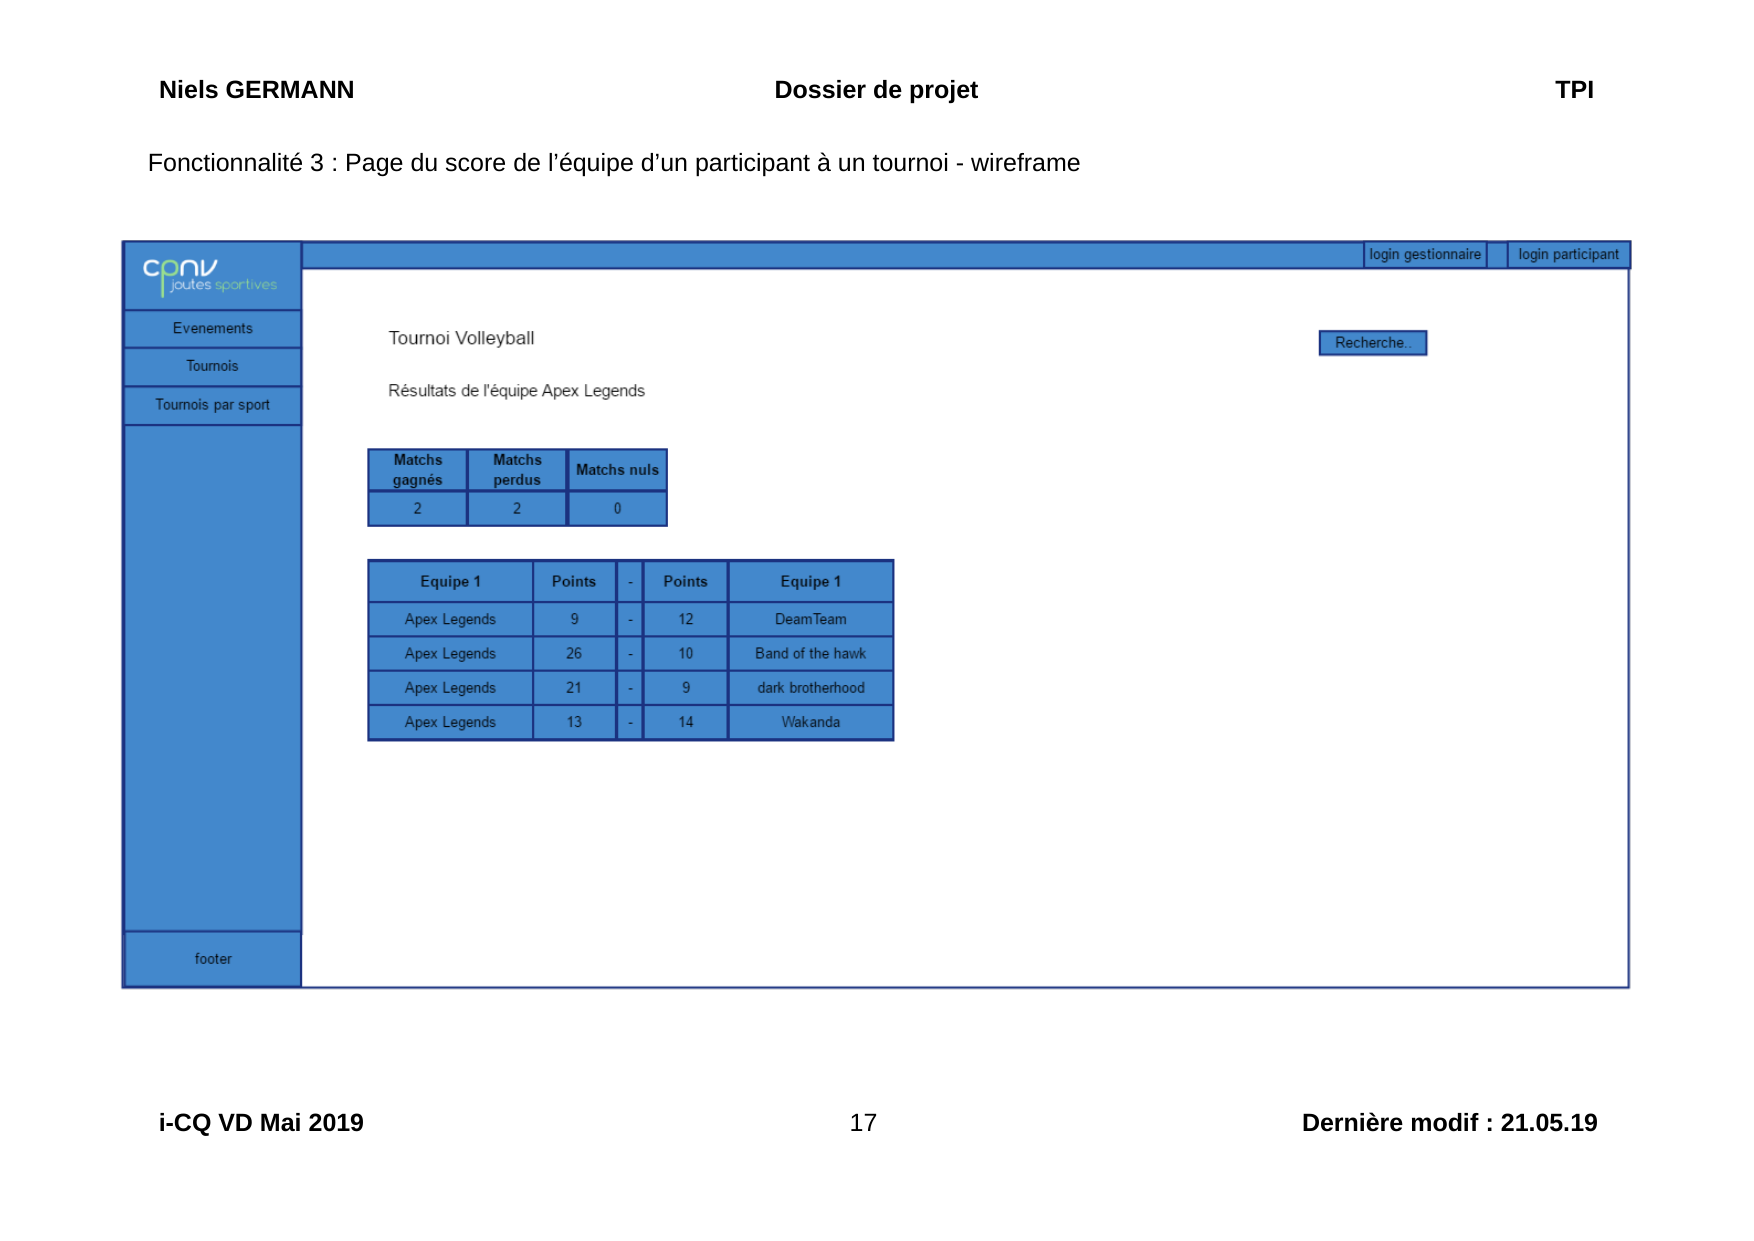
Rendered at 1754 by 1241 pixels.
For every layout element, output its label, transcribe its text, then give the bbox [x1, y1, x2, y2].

picture [113, 231, 1642, 1000]
text Fonctionnalité 3 : Page du score de l’équipe d’un participant à un tournoi - wireframe [148, 148, 1606, 176]
